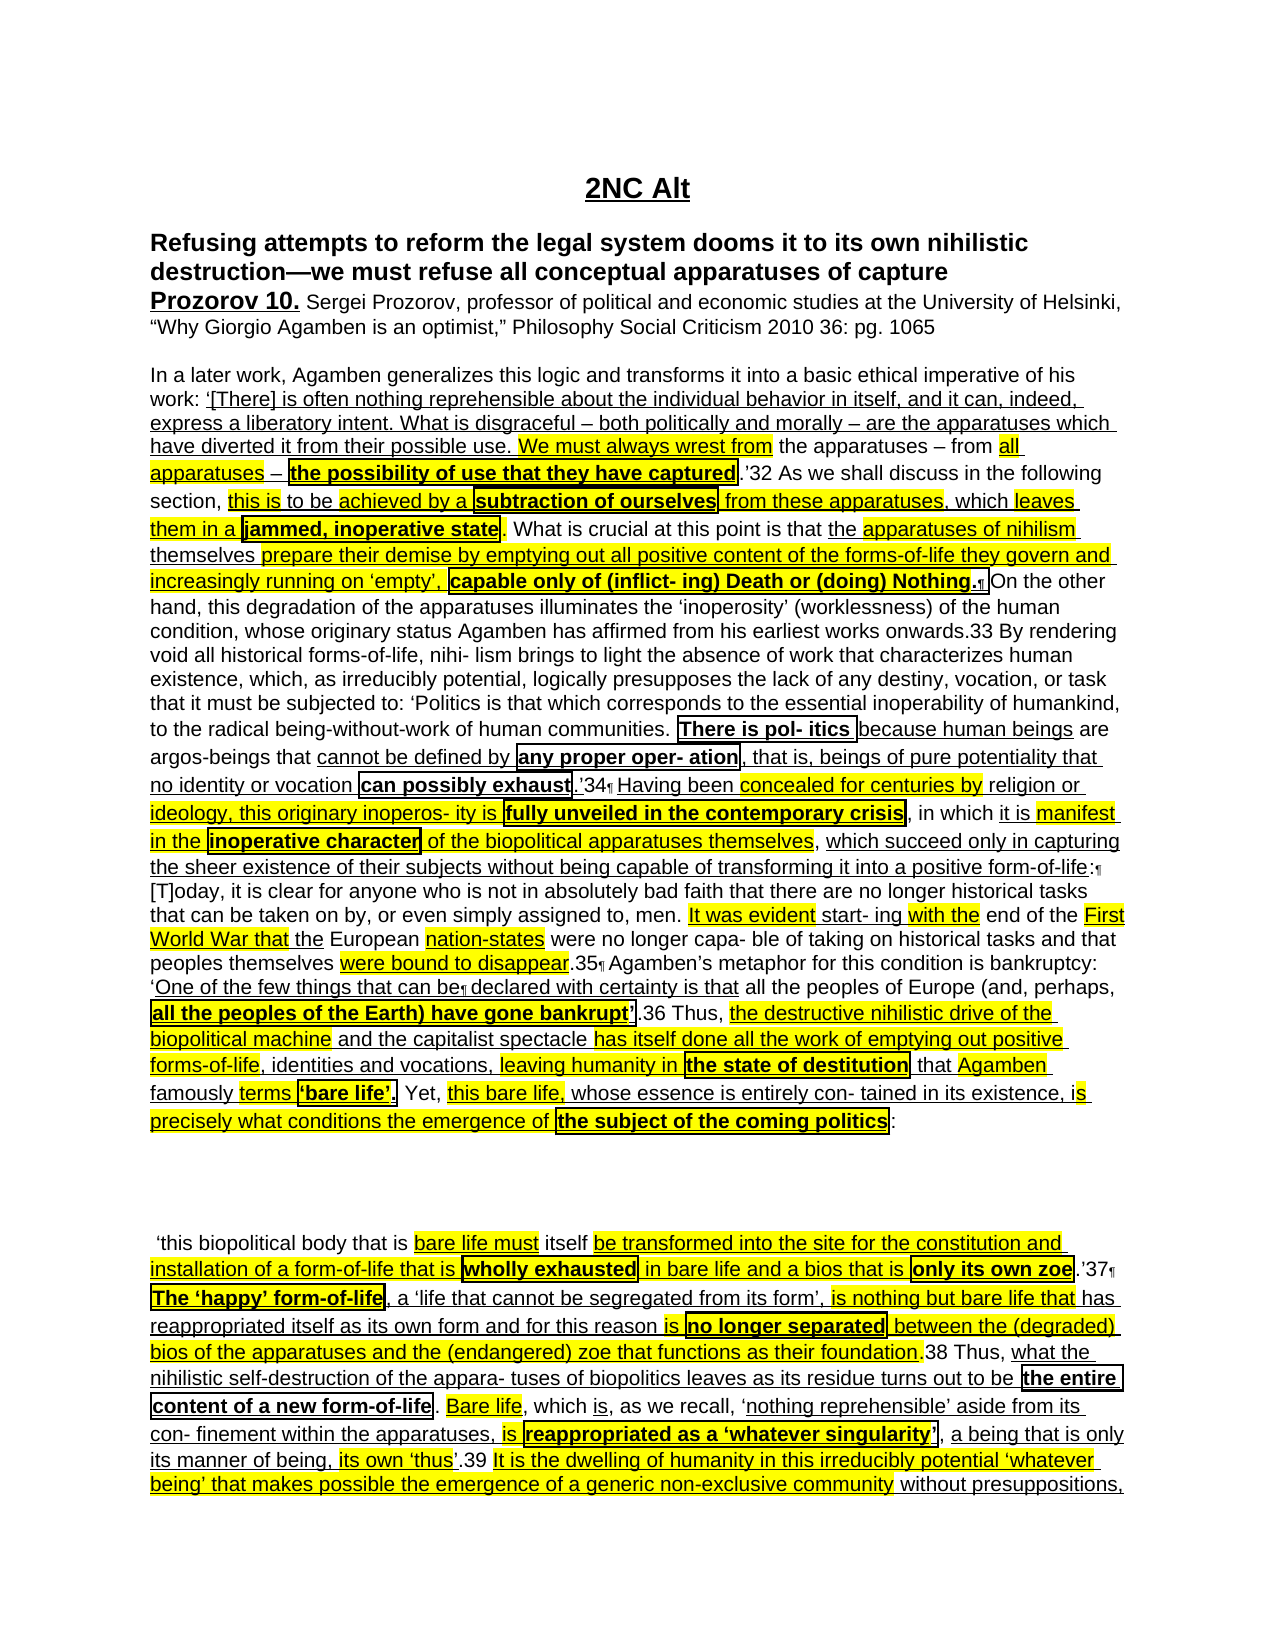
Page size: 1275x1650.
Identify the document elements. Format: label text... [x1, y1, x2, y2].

text Refusing attempts to reform the legal system dooms it to its own nihilistic destruction—we must refuse all conceptual apparatuses of capture [150, 228, 1125, 286]
subtitle 2NC Alt [150, 171, 1125, 204]
text In a later work, Agamben generalizes this logic and transforms it into a basic ethical imperative of his work: ‘[There] is often nothing reprehensible about the individual behavior in itself, and it can, indeed, express a liberatory intent. What is disgraceful – both politically and morally – are the apparatuses which have diverted it from their possible use. We must always wrest from the apparatuses – from all apparatuses – the possibility of use that they have captured.’32 As we shall discuss in the following section, this is to be achieved by a subtraction of ourselves from these apparatuses, which leaves them in a jammed, inoperative state. What is crucial at this point is that the apparatuses of nihilism themselves prepare their demise by emptying out all positive content of the forms-of-life they govern and increasingly running on ‘empty’, capable only of (inflict- ing) Death or (doing) Nothing.¶ On the other hand, this degradation of the apparatuses illuminates the ‘inoperosity’ (worklessness) of the human condition, whose originary status Agamben has affirmed from his earliest works onwards.33 By rendering void all historical forms-of-life, nihi- lism brings to light the absence of work that characterizes human existence, which, as irreducibly potential, logically presupposes the lack of any destiny, vocation, or task that it must be subjected to: ‘Politics is that which corresponds to the essential inoperability of humankind, to the radical being-without-work of human communities. There is pol- itics because human beings are argos-beings that cannot be defined by any proper oper- ation, that is, beings of pure potentiality that no identity or vocation can possibly exhaust.’34¶ Having been concealed for centuries by religion or ideology, this originary inoperos- ity is fully unveiled in the contemporary crisis, in which it is manifest in the inoperative character of the biopolitical apparatuses themselves, which succeed only in capturing the sheer existence of their subjects without being capable of transforming it into a positive form-of-life:¶ [T]oday, it is clear for anyone who is not in absolutely bad faith that there are no longer historical tasks that can be taken on by, or even simply assigned to, men. It was evident start- ing with the end of the First World War that the European nation-states were no longer capa- ble of taking on historical tasks and that peoples themselves were bound to disappear.35¶ Agamben’s metaphor for this condition is bankruptcy: ‘One of the few things that can be¶ declared with certainty is that all the peoples of Europe (and, perhaps, all the peoples of the Earth) have gone bankrupt’.36 Thus, the destructive nihilistic drive of the biopolitical machine and the capitalist spectacle has itself done all the work of emptying out positive forms-of-life, identities and vocations, leaving humanity in the state of destitution that Agamben famously terms ‘bare life’. Yet, this bare life, whose essence is entirely con- tained in its existence, is precisely what conditions the emergence of the subject of the coming politics: [150, 362, 1125, 1135]
text Prozorov 10. Sergei Prozorov, professor of political and economic studies at the University of Helsinki, “Why Giorgio Agamben is an optimist,” Philosophy Social Criticism 2010 36: pg. 1065 [150, 286, 1125, 338]
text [150, 1388, 1125, 1496]
